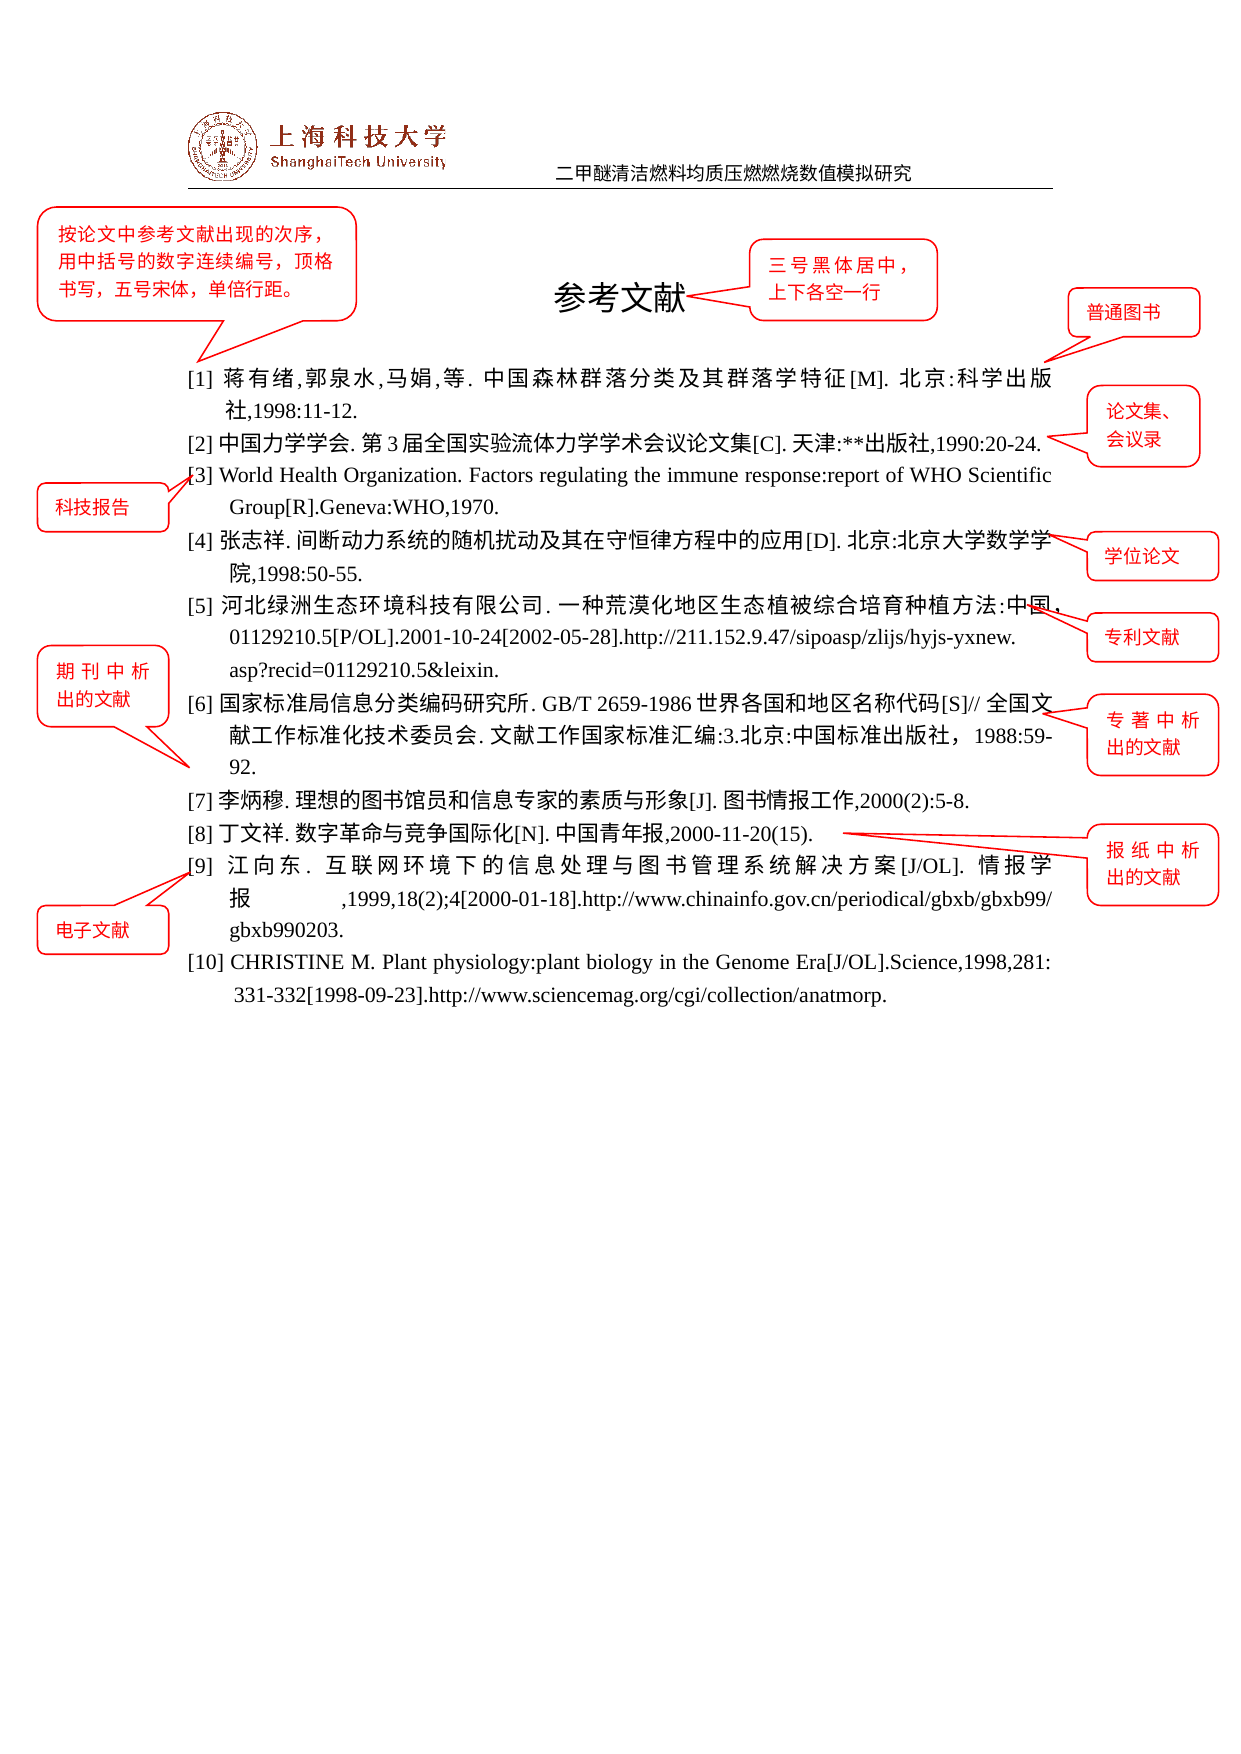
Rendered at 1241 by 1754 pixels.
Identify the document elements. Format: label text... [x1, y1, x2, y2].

text [8] 丁文祥. 数字革命与竞争国际化[N]. 中国青年报,2000-11-20(15). [187, 815, 1053, 848]
text [2] 中国力学学会. 第3届全国实验流体力学学术会议论文集[C]. 天津:**出版社,1990:20-24. [187, 425, 1053, 458]
text [3] World Health Organization. Factors regulating the immune response:report of WHO Scientific Group[R].Geneva:WHO,1970. [187, 458, 1053, 523]
text [4] 张志祥. 间断动力系统的随机扰动及其在守恒律方程中的应用[D]. 北京:北京大学数学学院,1998:50-55. [187, 523, 1053, 588]
text [6] 国家标准局信息分类编码研究所. GB/T 2659-1986世界各国和地区名称代码[S]// 全国文献工作标准化技术委员会. 文献工作国家标准汇编:3.北京:中国标准出版社，1988:59-92. [187, 685, 1053, 783]
text [1] 蒋有绪,郭泉水,马娟,等. 中国森林群落分类及其群落学特征[M]. 北京:科学出版社,1998:11-12. [187, 360, 1053, 425]
text [5] 河北绿洲生态环境科技有限公司. 一种荒漠化地区生态植被综合培育种植方法:中国，01129210.5[P/OL].2001-10-24[2002-05-28].http://211.152.9.47/sipoasp/zlijs/hyjs-yxnew. asp?recid=01129210.5&leixin. [187, 588, 1053, 685]
picture [187, 111, 446, 181]
text [9] 江向东. 互联网环境下的信息处理与图书管理系统解决方案[J/OL]. 情报学报,1999,18(2);4[2000-01-18].http://www.chinainfo.gov.cn/periodical/gbxb/gbxb99/gbxb990203. [187, 848, 1053, 945]
text [10] CHRISTINE M. Plant physiology:plant biology in the Genome Era[J/OL].Science,1998,281: 331-332[1998-09-23].http://www.sciencemag.org/cgi/collection/anatmorp. [187, 945, 1053, 1010]
text 参考文献 [290, 263, 1053, 328]
text [7] 李炳穆. 理想的图书馆员和信息专家的素质与形象[J]. 图书情报工作,2000(2):5-8. [187, 783, 1053, 815]
